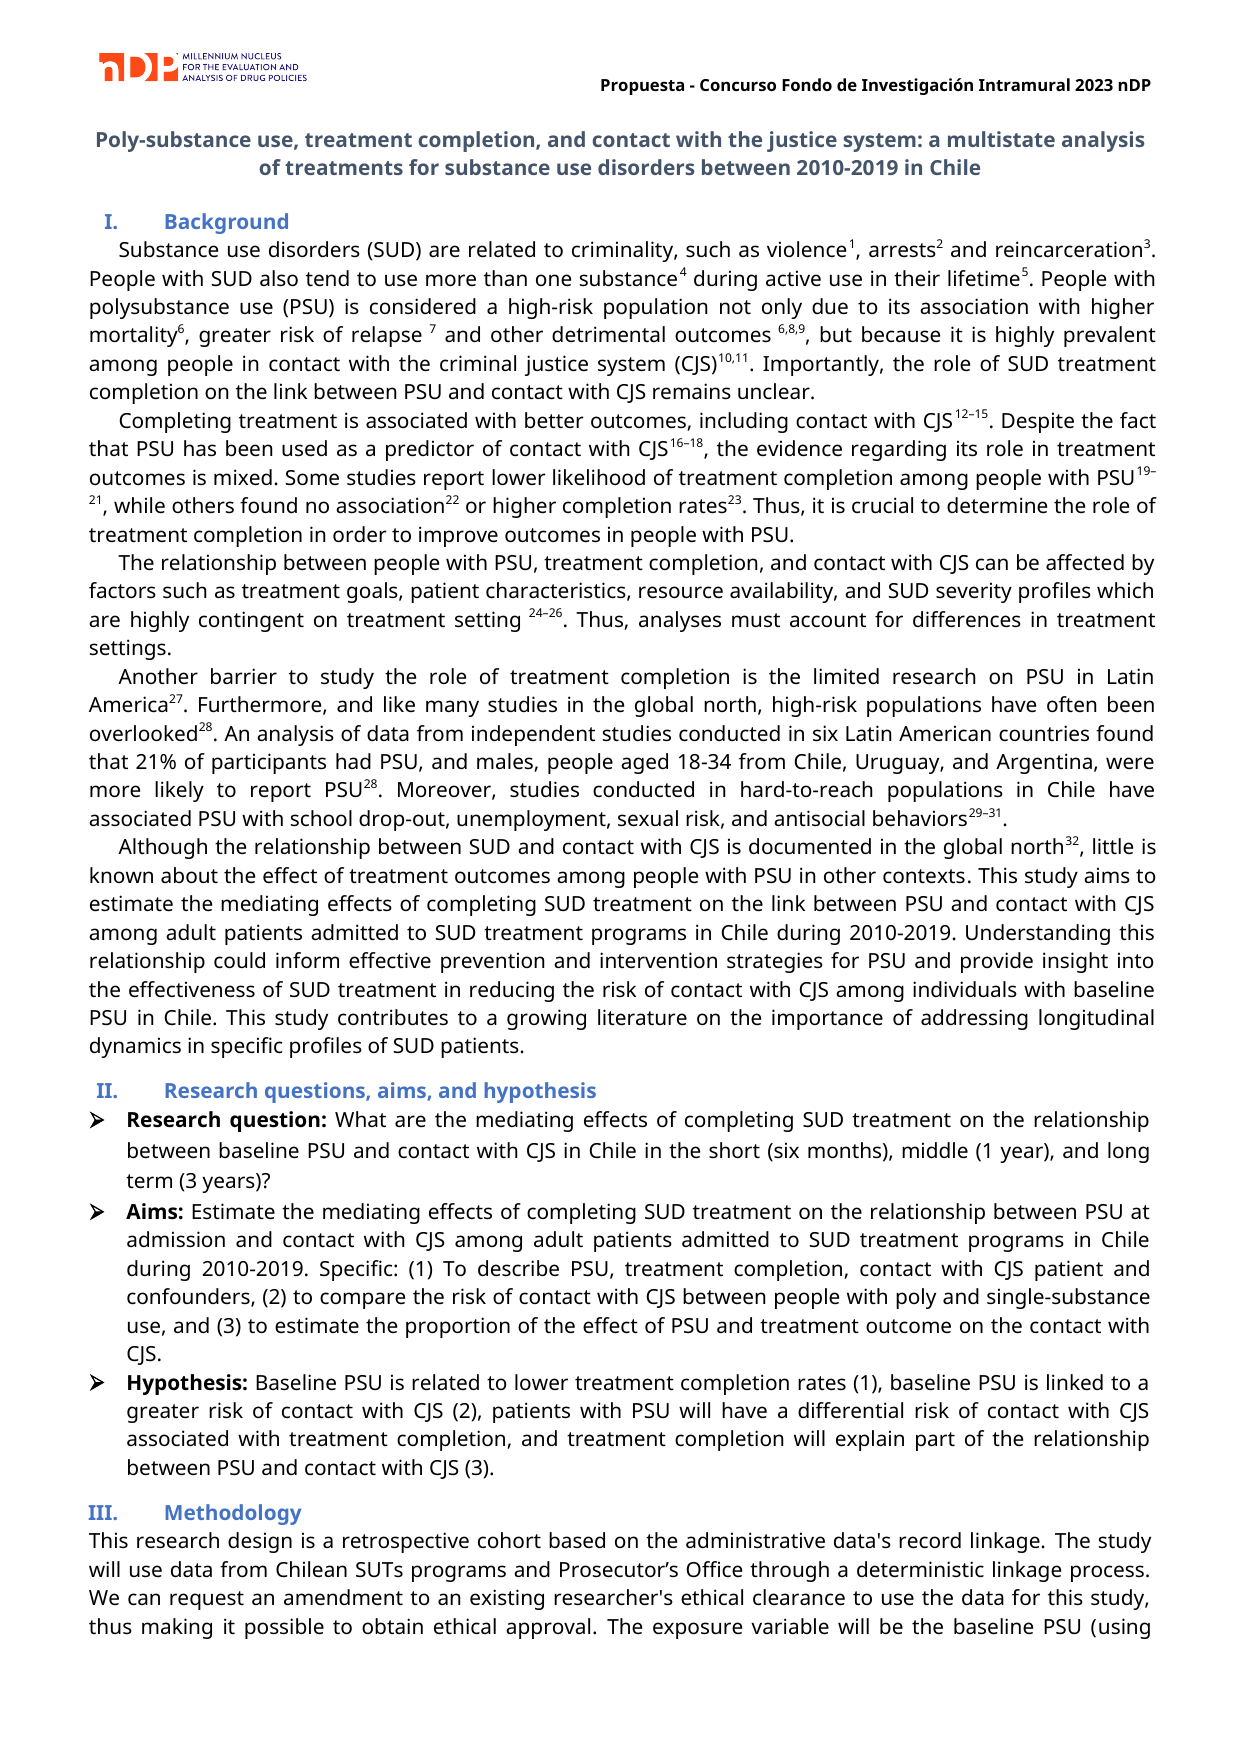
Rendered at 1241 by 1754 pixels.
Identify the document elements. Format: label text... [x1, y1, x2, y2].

list Research question: What are the mediating effects of completing SUD treatment on the relationship between baseline PSU and contact with CJS in Chile in the short (six months), middle (1 year), and long term (3 years)? [89, 1105, 1152, 1195]
subtitle Background [89, 207, 1152, 235]
picture [92, 42, 312, 87]
text Poly-substance use, treatment completion, and contact with the justice system: a multistate analysis of treatments for substance use disorders between 2010-2019 in Chile [89, 125, 1152, 182]
list Hypothesis: Baseline PSU is related to lower treatment completion rates (1), baseline PSU is linked to a greater risk of contact with CJS (2), patients with PSU will have a differential risk of contact with CJS associated with treatment completion, and treatment completion will explain part of the relationship between PSU and contact with CJS (3). [89, 1368, 1152, 1481]
text The relationship between people with PSU, treatment completion, and contact with CJS can be affected by factors such as treatment goals, patient characteristics, resource availability, and SUD severity profiles which are highly contingent on treatment setting . Thus, analyses must account for differences in treatment settings. [89, 548, 1156, 662]
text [89, 1526, 1152, 1640]
text Completing treatment is associated with better outcomes, including contact with CJS. Despite the fact that PSU has been used as a predictor of contact with CJS, the evidence regarding its role in treatment outcomes is mixed. Some studies report lower likelihood of treatment completion among people with PSU, while others found no association or higher completion rates. Thus, it is crucial to determine the role of treatment completion in order to improve outcomes in people with PSU. [89, 406, 1156, 548]
subtitle Research questions, aims, and hypothesis [89, 1077, 1152, 1105]
list Aims: Estimate the mediating effects of completing SUD treatment on the relationship between PSU at admission and contact with CJS among adult patients admitted to SUD treatment programs in Chile during 2010-2019. Specific: (1) To describe PSU, treatment completion, contact with CJS patient and confounders, (2) to compare the risk of contact with CJS between people with poly and single-substance use, and (3) to estimate the proportion of the effect of PSU and treatment outcome on the contact with CJS. [89, 1197, 1152, 1368]
text Although the relationship between SUD and contact with CJS is documented in the global north, little is known about the effect of treatment outcomes among people with PSU in other contexts. This study aims to estimate the mediating effects of completing SUD treatment on the link between PSU and contact with CJS among adult patients admitted to SUD treatment programs in Chile during 2010-2019. Understanding this relationship could inform effective prevention and intervention strategies for PSU and provide insight into the effectiveness of SUD treatment in reducing the risk of contact with CJS among individuals with baseline PSU in Chile. This study contributes to a growing literature on the importance of addressing longitudinal dynamics in specific profiles of SUD patients. [89, 832, 1156, 1060]
text Substance use disorders (SUD) are related to criminality, such as violence, arrests and reincarceration. People with SUD also tend to use more than one substance during active use in their lifetime. People with polysubstance use (PSU) is considered a high-risk population not only due to its association with higher mortality, greater risk of relapse and other detrimental outcomes , but because it is highly prevalent among people in contact with the criminal justice system (CJS). Importantly, the role of SUD treatment completion on the link between PSU and contact with CJS remains unclear. [89, 235, 1156, 406]
text Another barrier to study the role of treatment completion is the limited research on PSU in Latin America. Furthermore, and like many studies in the global north, high-risk populations have often been overlooked. An analysis of data from independent studies conducted in six Latin American countries found that 21% of participants had PSU, and males, people aged 18-34 from Chile, Uruguay, and Argentina, were more likely to report PSU. Moreover, studies conducted in hard-to-reach populations in Chile have associated PSU with school drop-out, unemployment, sexual risk, and antisocial behaviors. [89, 662, 1156, 832]
subtitle Methodology [89, 1498, 1152, 1526]
